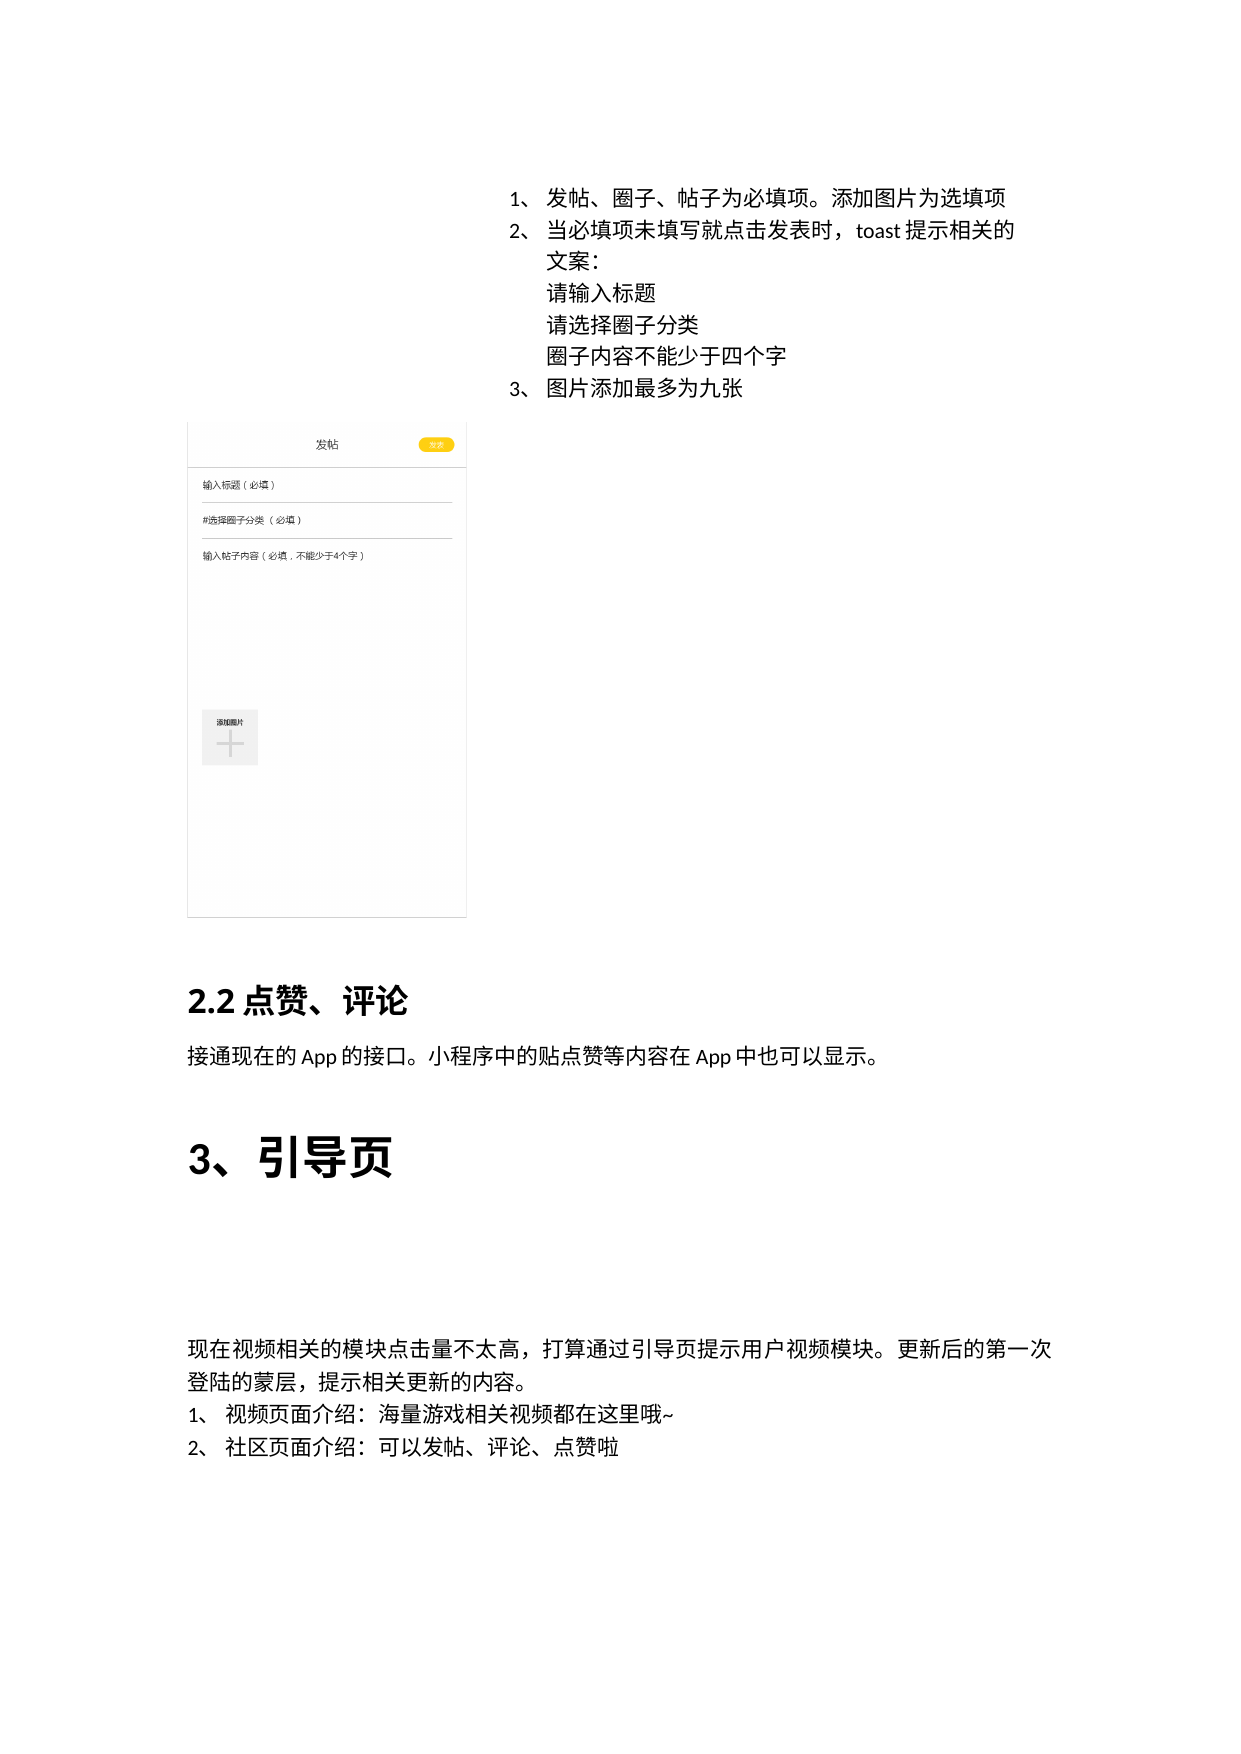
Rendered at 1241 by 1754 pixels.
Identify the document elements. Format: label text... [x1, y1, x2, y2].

title 2.2点赞、评论 [187, 967, 1053, 1032]
list 视频页面介绍：海量游戏相关视频都在这里哦~ [187, 1397, 1053, 1429]
picture [187, 422, 467, 918]
list 社区页面介绍：可以发帖、评论、点赞啦 [187, 1429, 1053, 1462]
text 现在视频相关的模块点击量不太高，打算通过引导页提示用户视频模块。更新后的第一次登陆的蒙层，提示相关更新的内容。 [187, 1332, 1053, 1397]
text 接通现在的App的接口。小程序中的贴点赞等内容在App中也可以显示。 [187, 1038, 1053, 1071]
subtitle 3、引导页 [187, 1106, 1053, 1204]
